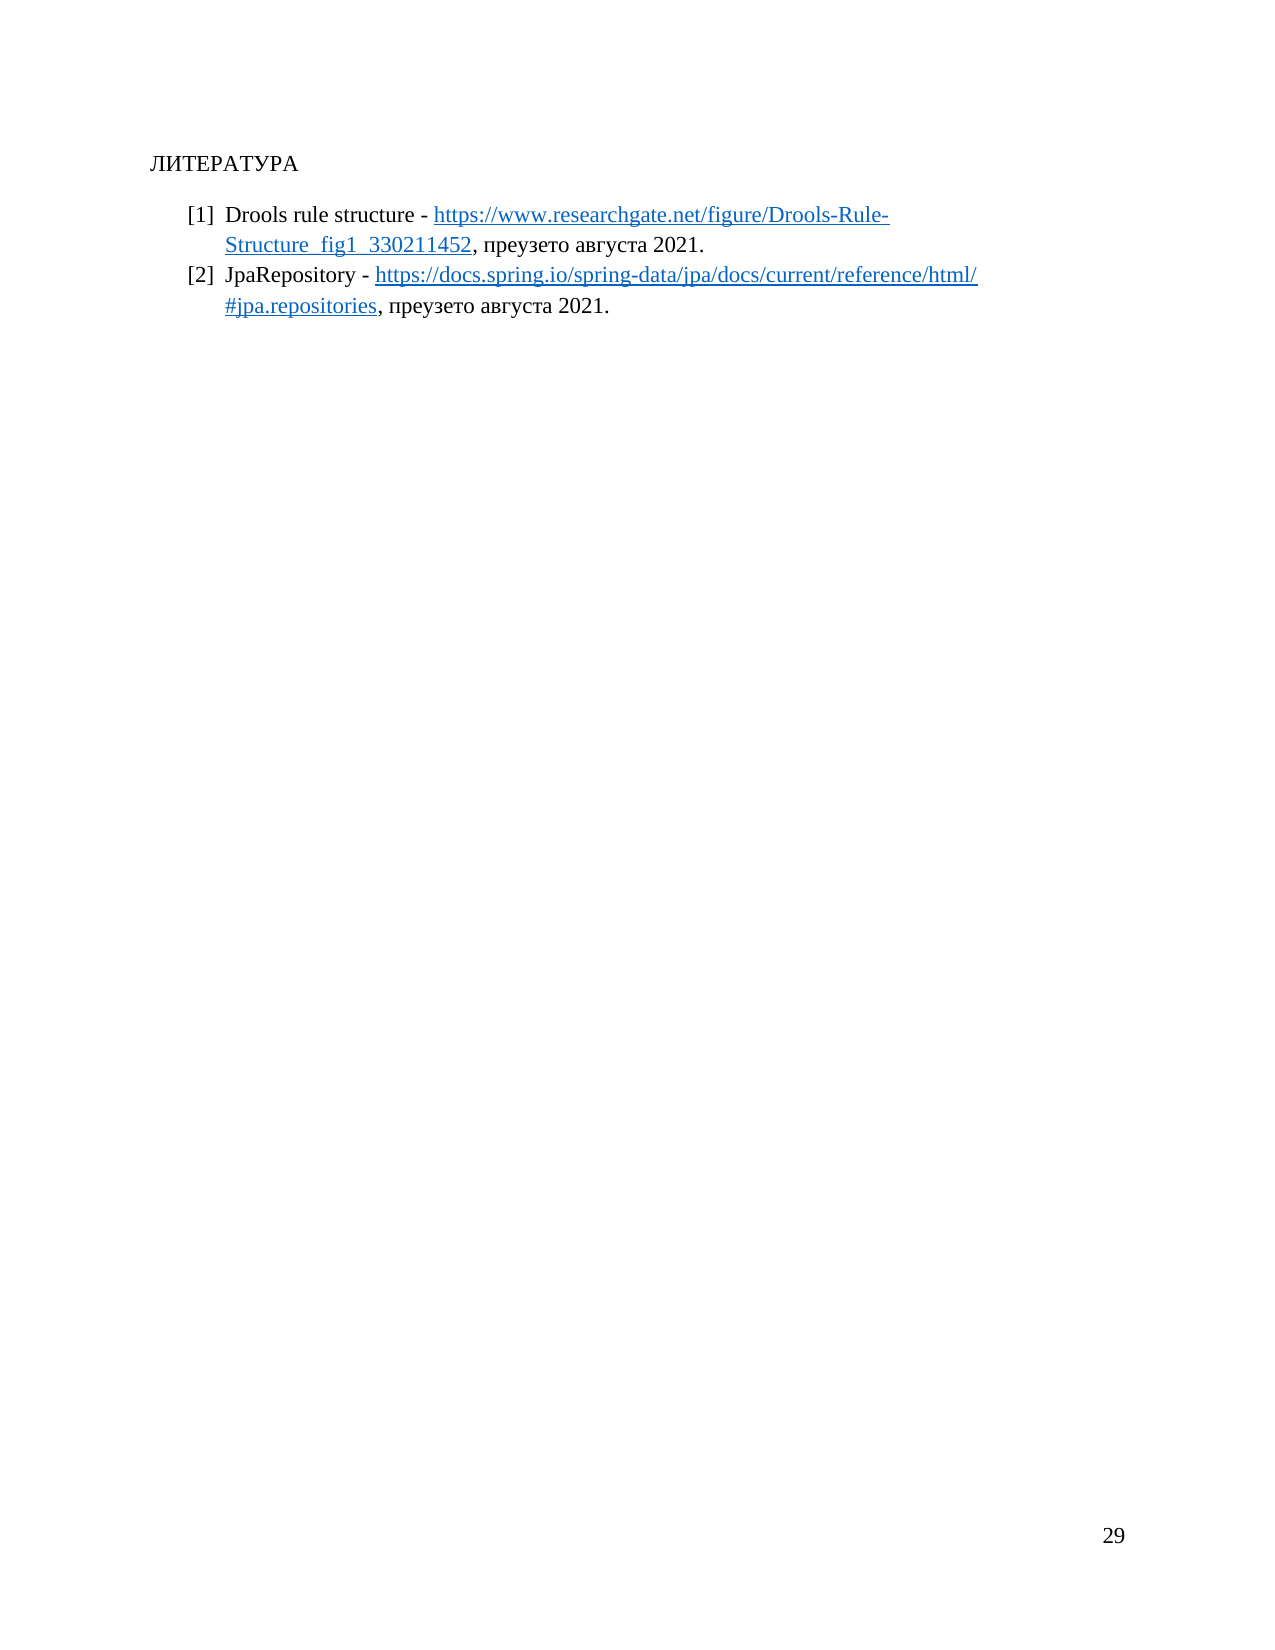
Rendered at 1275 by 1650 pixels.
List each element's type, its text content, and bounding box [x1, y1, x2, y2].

list Drools rule structure - https://www.researchgate.net/figure/Drools-Rule-Structure_fig1_330211452, преузето августа 2021. [187, 201, 1125, 258]
list JpaRepository - https://docs.spring.io/spring-data/jpa/docs/current/reference/html/#jpa.repositories, преузето августа 2021. [187, 261, 1125, 318]
text ЛИТЕРАТУРА [150, 150, 1125, 176]
